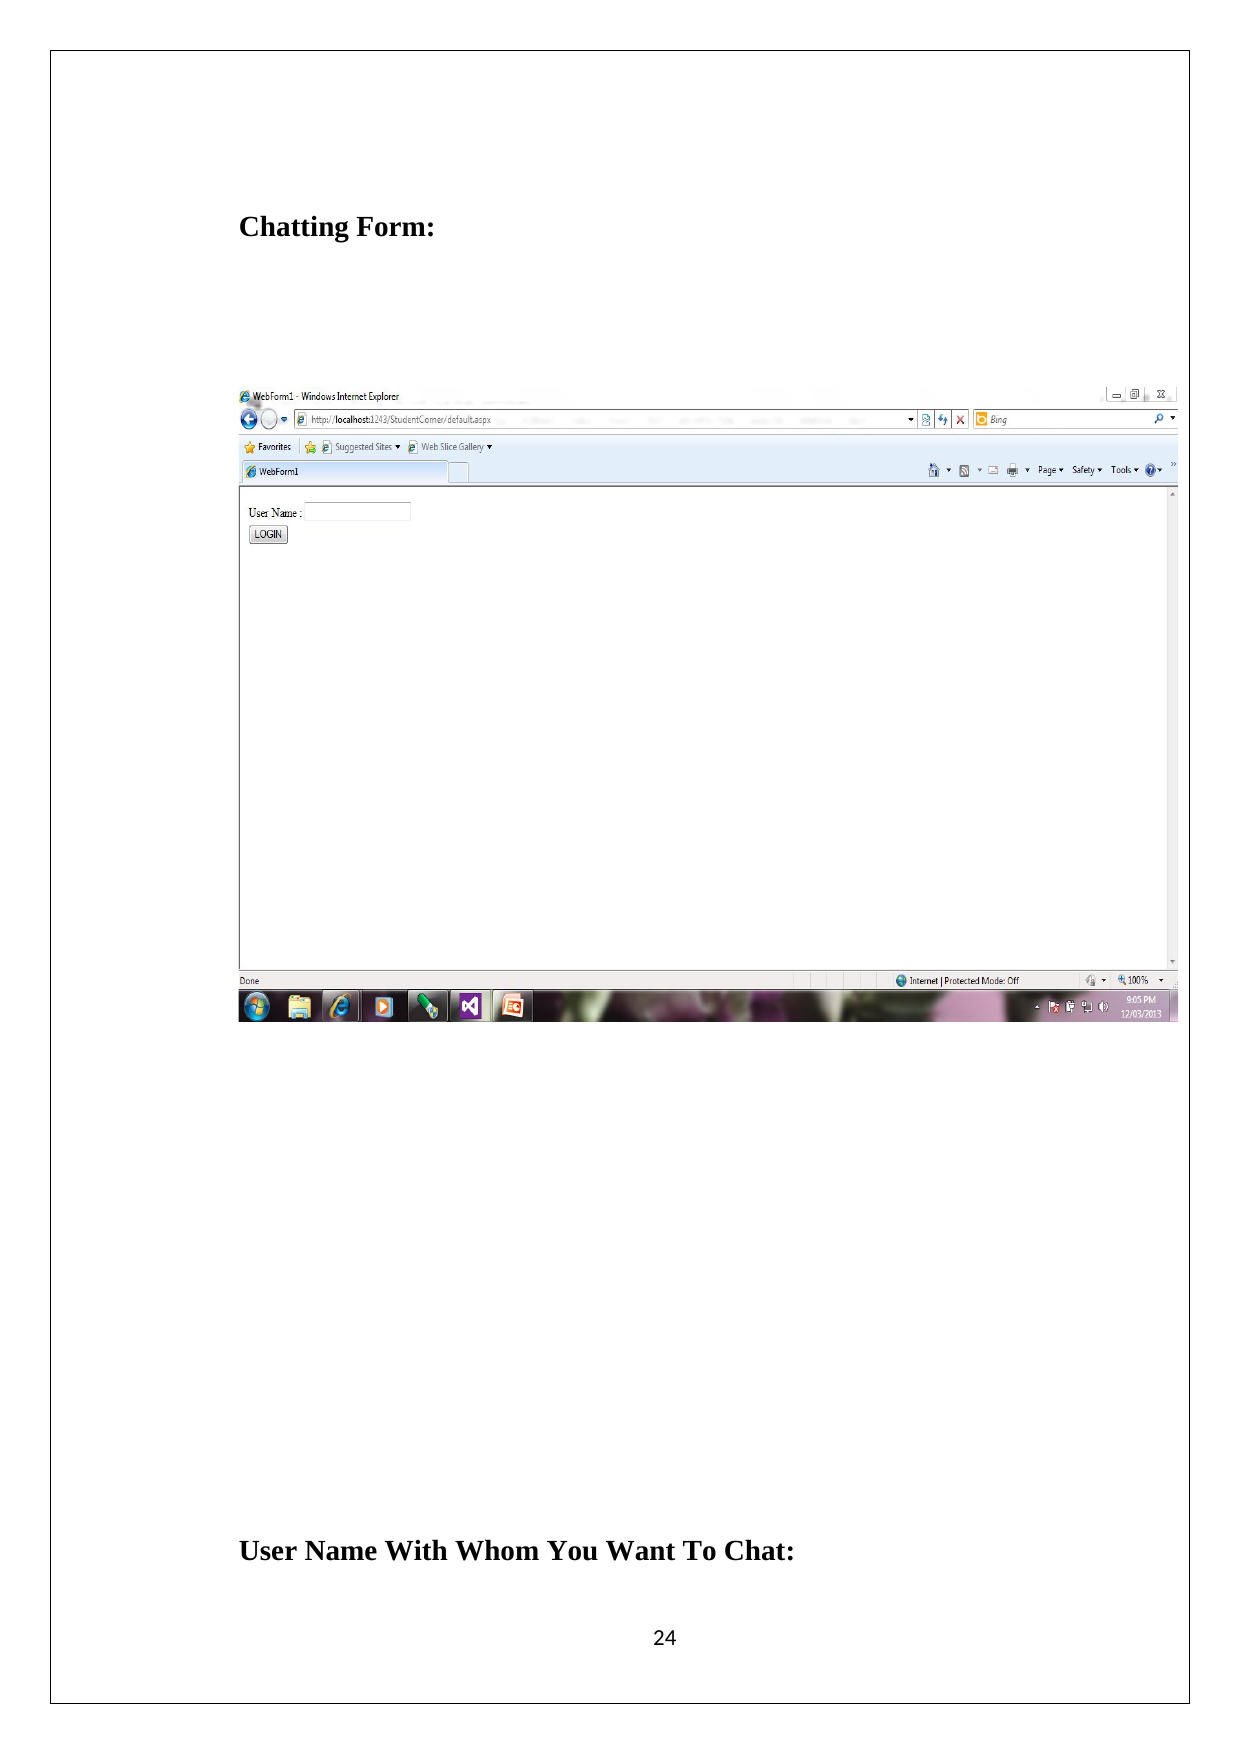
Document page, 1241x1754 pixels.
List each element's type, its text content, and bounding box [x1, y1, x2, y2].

text Chatting Form: [239, 209, 1125, 243]
picture [238, 387, 1179, 1022]
text User Name With Whom You Want To Chat: [239, 1533, 1125, 1566]
